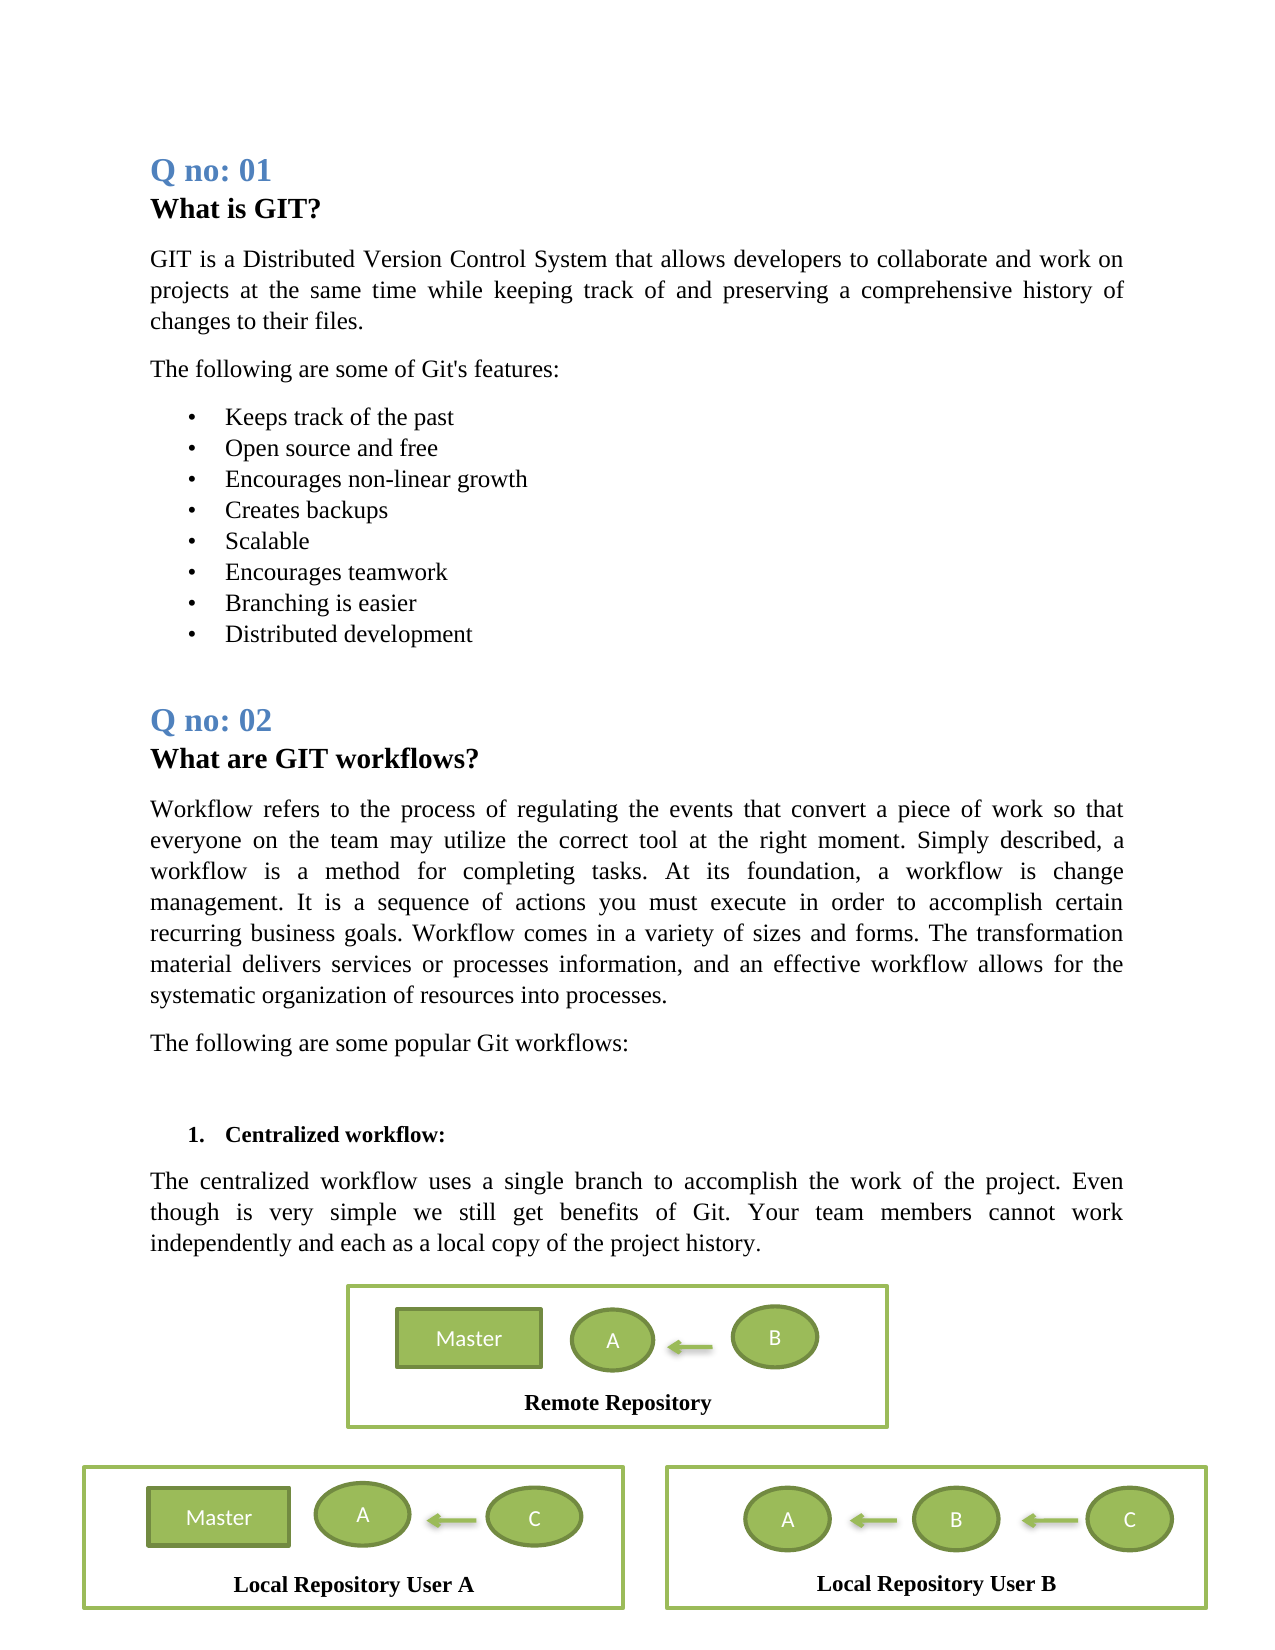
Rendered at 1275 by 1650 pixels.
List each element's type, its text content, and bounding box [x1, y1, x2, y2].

text What is GIT? [150, 191, 1125, 225]
text GIT is a Distributed Version Control System that allows developers to collaborate and work on projects at the same time while keeping track of and preserving a comprehensive history of changes to their files. [150, 244, 1125, 335]
list Distributed development [187, 619, 1125, 648]
list Open source and free [187, 433, 1125, 461]
list Encourages teamwork [187, 557, 1125, 586]
text The following are some of Git's features: [150, 354, 1125, 383]
list Centralized workflow: [187, 1121, 1125, 1147]
subtitle Q no: 02 [150, 700, 1125, 738]
list Branching is easier [187, 588, 1125, 617]
text The centralized workflow uses a single branch to accomplish the work of the project. Even though is very simple we still get benefits of Git. Your team members cannot work independently and each as a local copy of the project history. [150, 1166, 1125, 1257]
list Encourages non-linear growth [187, 464, 1125, 492]
subtitle Q no: 01 [150, 150, 1125, 188]
text Workflow refers to the process of regulating the events that convert a piece of work so that everyone on the team may utilize the correct tool at the right moment. Simply described, a workflow is a method for completing tasks. At its foundation, a workflow is change management. It is a sequence of actions you must execute in order to accomplish certain recurring business goals. Workflow comes in a variety of sizes and forms. The transformation material delivers services or processes information, and an effective workflow allows for the systematic organization of resources into processes. [150, 794, 1125, 1009]
list Scalable [187, 526, 1125, 554]
list Keeps track of the past [187, 402, 1125, 430]
list Creates backups [187, 495, 1125, 523]
text What are GIT workflows? [150, 741, 1125, 775]
text The following are some popular Git workflows: [150, 1028, 1125, 1057]
